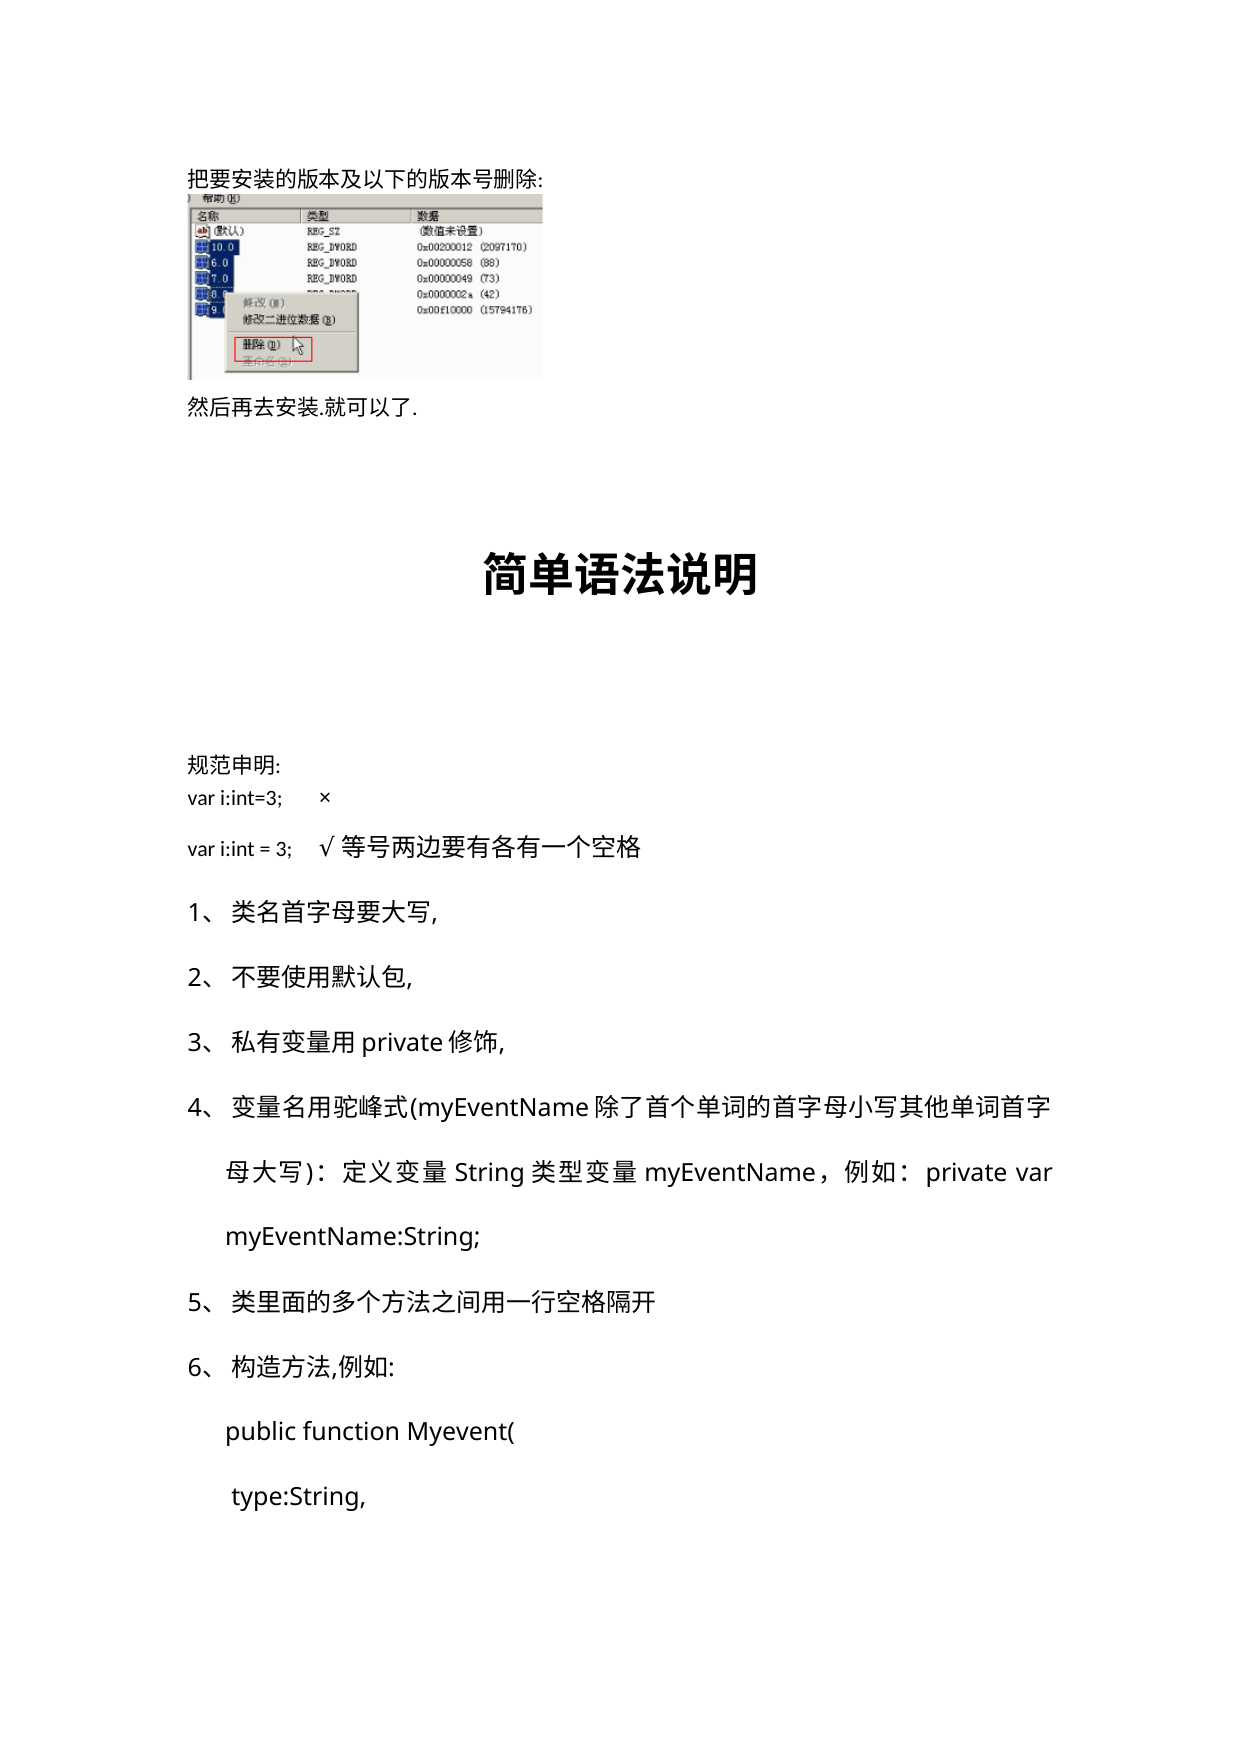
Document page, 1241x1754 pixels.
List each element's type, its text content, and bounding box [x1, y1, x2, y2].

list 私有变量用private修饰, [187, 1008, 1053, 1073]
text var i:int = 3; √ 等号两边要有各有一个空格 [187, 813, 1053, 878]
list 类里面的多个方法之间用一行空格隔开 [187, 1268, 1053, 1333]
text 然后再去安装.就可以了. [187, 389, 1053, 422]
list 变量名用驼峰式(myEventName除了首个单词的首字母小写其他单词首字母大写)：定义变量String类型变量myEventName，例如：private var myEventName:String; [187, 1073, 1053, 1268]
subtitle 简单语法说明 [187, 522, 1053, 620]
text 把要安装的版本及以下的版本号删除: [187, 162, 1053, 194]
text var i:int=3; × [187, 780, 1053, 813]
list public function Myevent( [225, 1398, 1053, 1463]
list 构造方法,例如: [187, 1333, 1053, 1398]
list 类名首字母要大写, [187, 878, 1053, 943]
list 不要使用默认包, [187, 943, 1053, 1008]
list type:String, [225, 1463, 1053, 1528]
picture [187, 194, 543, 380]
text 规范申明: [187, 748, 1053, 780]
